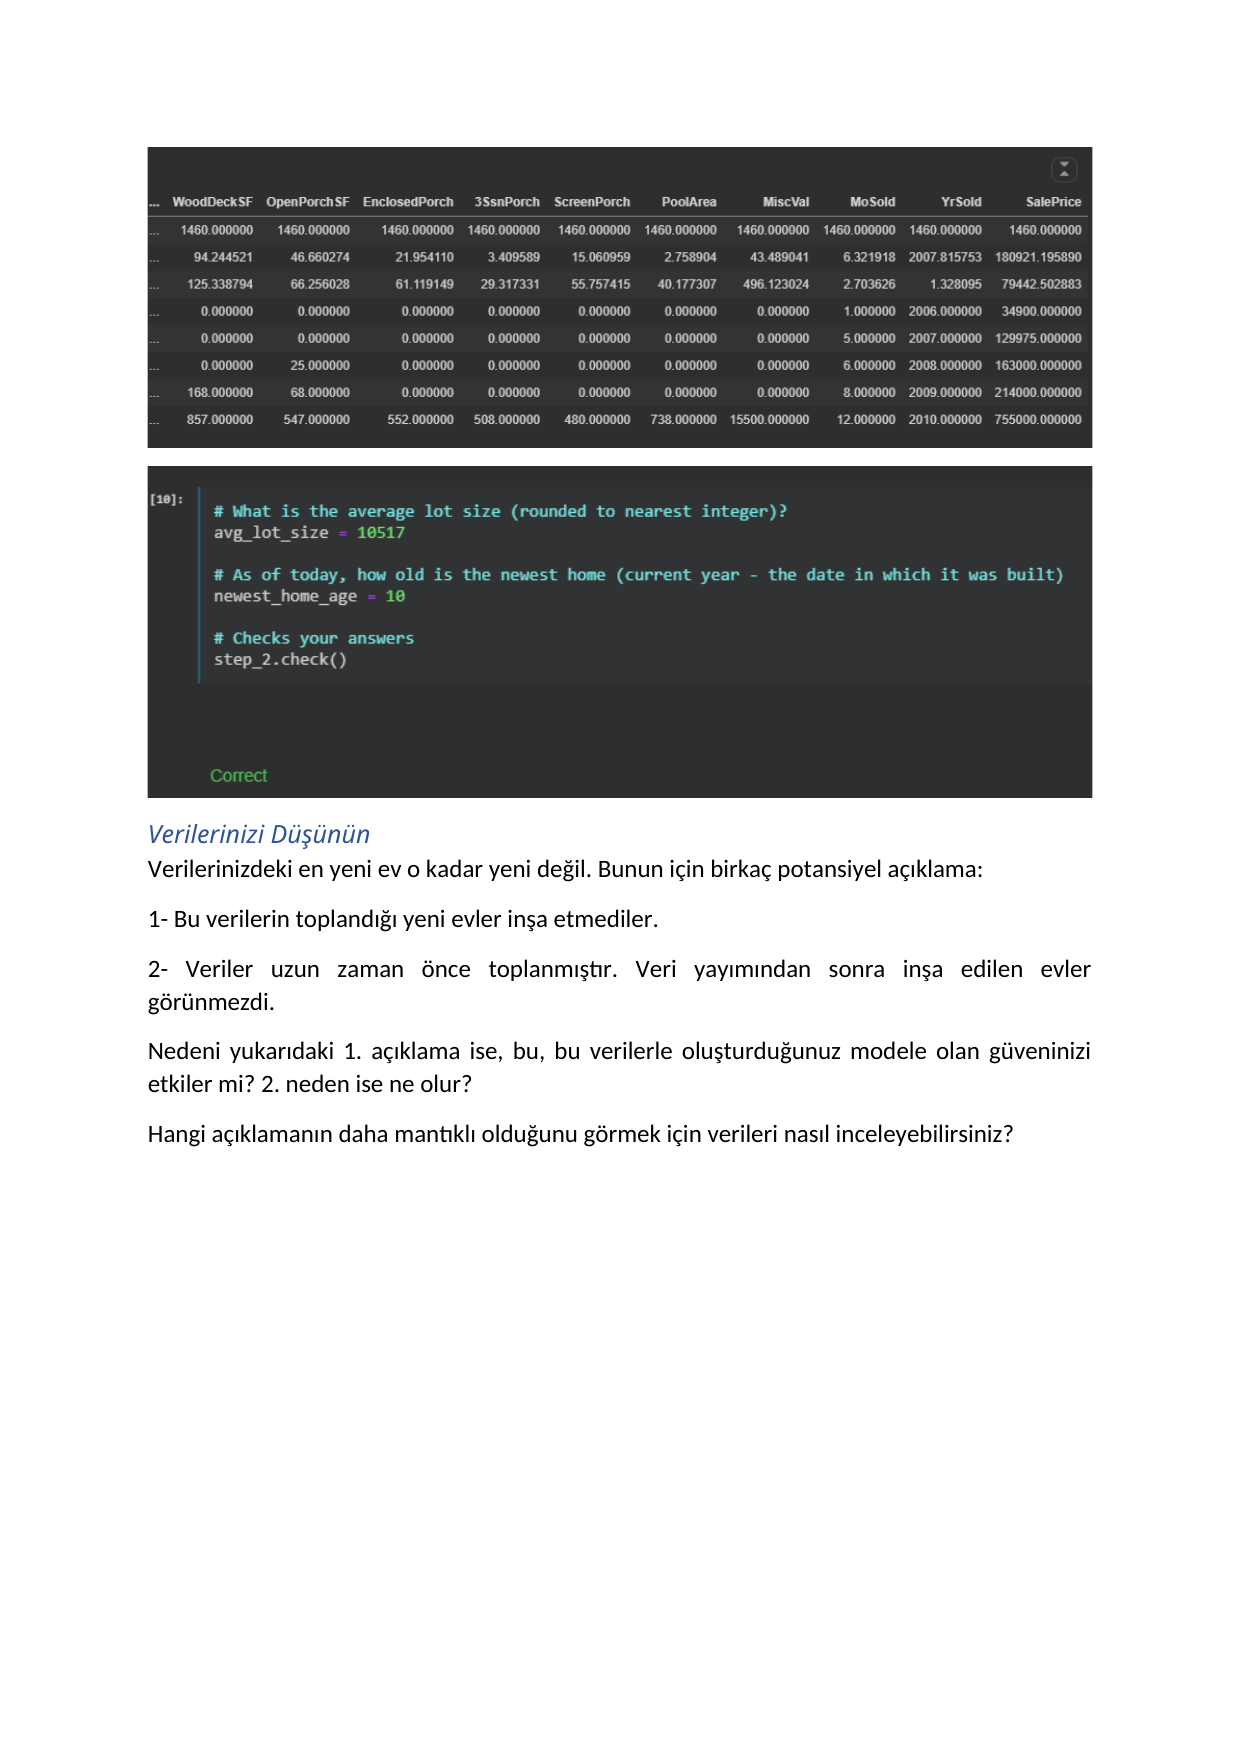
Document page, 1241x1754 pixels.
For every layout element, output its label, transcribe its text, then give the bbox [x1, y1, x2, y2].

text Verilerinizdeki en yeni ev o kadar yeni değil. Bunun için birkaç potansiyel açıklama: [148, 853, 1093, 884]
text 2- Veriler uzun zaman önce toplanmıştır. Veri yayımından sonra inşa edilen evler görünmezdi. [148, 953, 1093, 1016]
text Hangi açıklamanın daha mantıklı olduğunu görmek için verileri nasıl inceleyebilirsiniz? [148, 1118, 1093, 1148]
text Nedeni yukarıdaki 1. açıklama ise, bu, bu verilerle oluşturduğunuz modele olan güveninizi etkiler mi? 2. neden ise ne olur? [148, 1035, 1093, 1099]
picture [147, 147, 1093, 448]
subtitle Verilerinizi Düşünün [148, 817, 1093, 851]
picture [147, 466, 1093, 798]
text 1- Bu verilerin toplandığı yeni evler inşa etmediler. [148, 903, 1093, 934]
